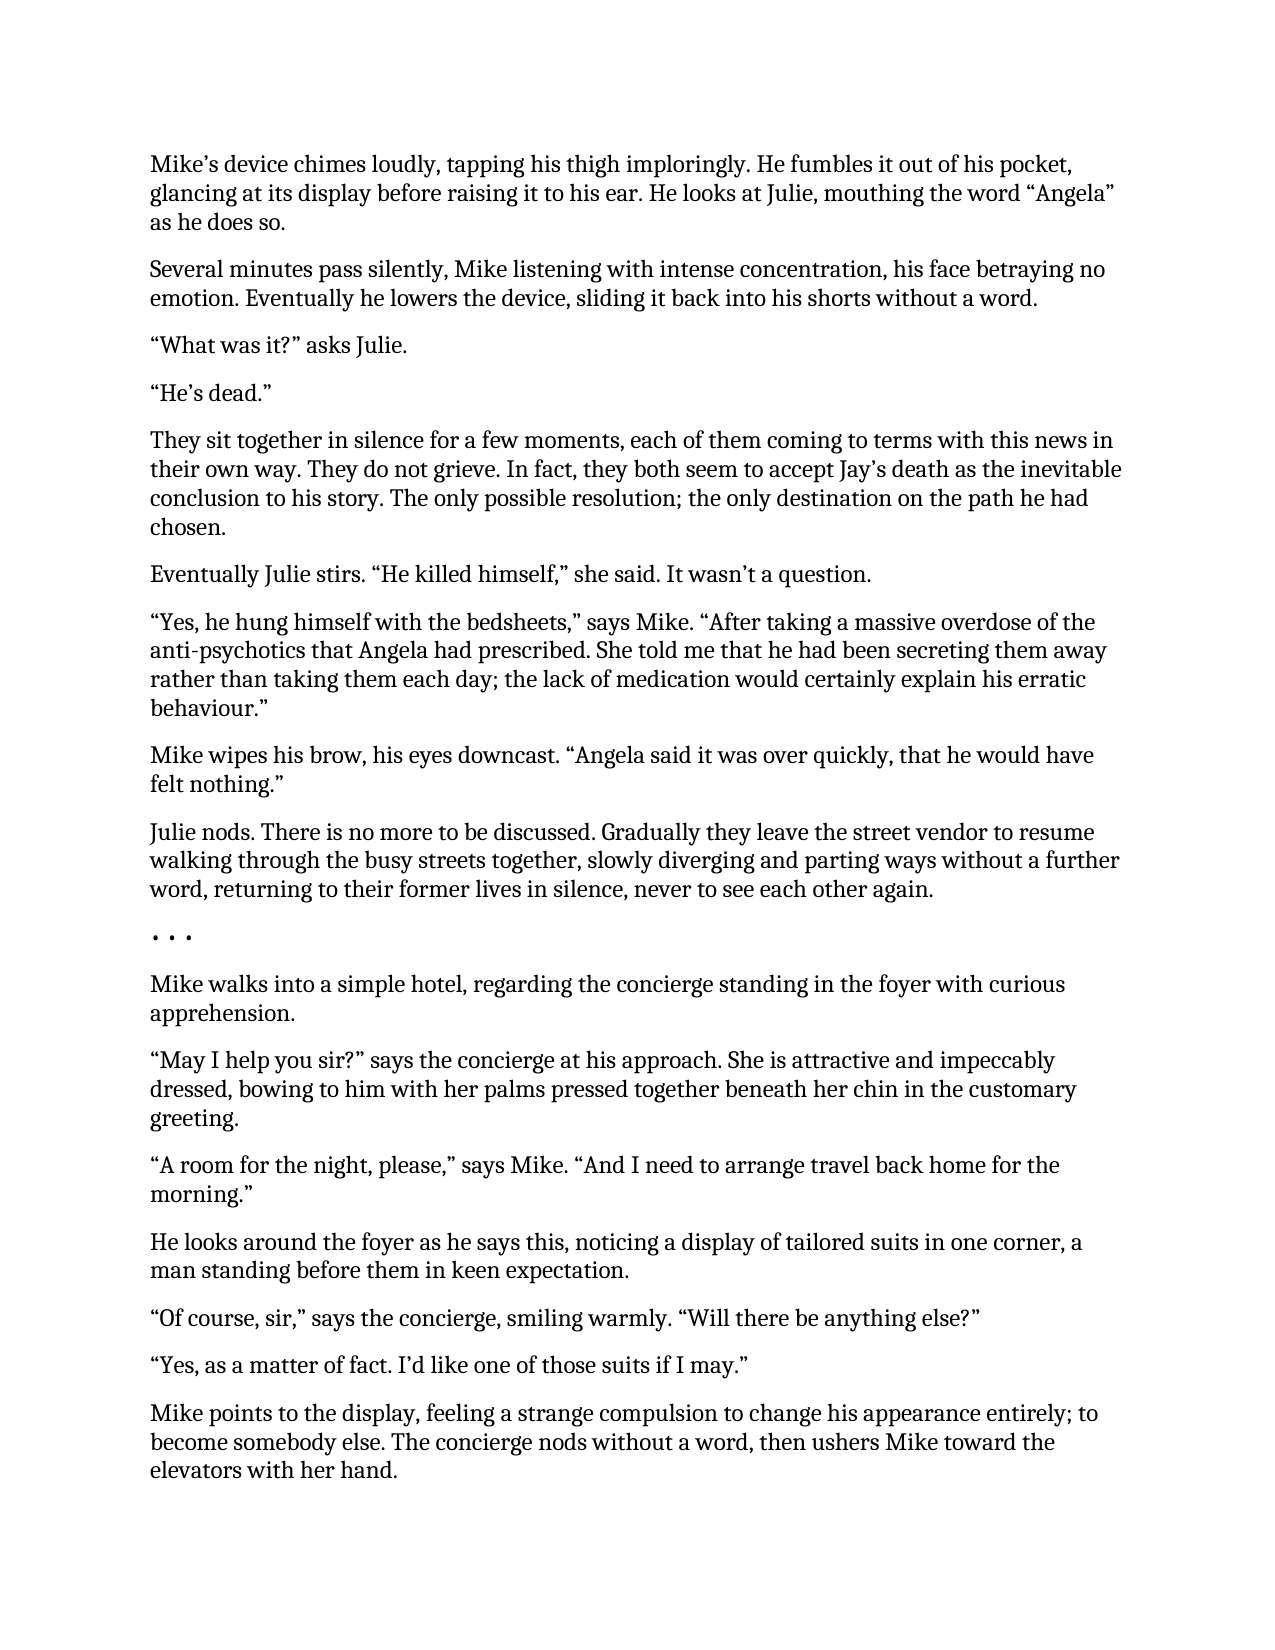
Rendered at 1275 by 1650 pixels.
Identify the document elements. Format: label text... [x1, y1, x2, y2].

text Mike walks into a simple hotel, regarding the concierge standing in the foyer with curious apprehension. [150, 970, 1125, 1027]
text “Yes, he hung himself with the bedsheets,” says Mike. “After taking a massive overdose of the anti-psychotics that Angela had prescribed. She told me that he had been secreting them away rather than taking them each day; the lack of medication would certainly explain his erratic behaviour.” [150, 607, 1125, 722]
text Mike points to the display, feeling a strange compulsion to change his appearance entirely; to become somebody else. The concierge nods without a word, then ushers Mike toward the elevators with her hand. [150, 1399, 1125, 1485]
text “He’s dead.” [150, 379, 1125, 407]
text “Yes, as a matter of fact. I’d like one of those suits if I may.” [150, 1351, 1125, 1380]
text Julie nods. There is no more to be discussed. Gradually they leave the street vendor to resume walking through the busy streets together, slowly diverging and parting ways without a further word, returning to their former lives in silence, never to see each other again. [150, 817, 1125, 904]
text Eventually Julie stirs. “He killed himself,” she said. It wasn’t a question. [150, 560, 1125, 589]
text “May I help you sir?” says the concierge at his approach. She is attractive and impeccably dressed, bowing to him with her palms pressed together beneath her chin in the customary greeting. [150, 1046, 1125, 1132]
text Mike wipes his brow, his eyes downcast. “Angela said it was over quickly, that he would have felt nothing.” [150, 741, 1125, 799]
text “A room for the night, please,” says Mike. “And I need to arrange travel back home for the morning.” [150, 1151, 1125, 1209]
text “Of course, sir,” says the concierge, smiling warmly. “Will there be anything else?” [150, 1304, 1125, 1332]
text Mike’s device chimes loudly, tapping his thigh imploringly. He fumbles it out of his pocket, glancing at its display before raising it to his ear. He looks at Julie, mouthing the word “Angela” as he does so. [150, 150, 1125, 236]
text • • • [150, 922, 1125, 951]
text He looks around the foyer as he says this, noticing a display of tailored suits in one corner, a man standing before them in keen expectation. [150, 1227, 1125, 1285]
text Several minutes pass silently, Mike listening with intense concentration, his face betraying no emotion. Eventually he lowers the device, sliding it back into his shorts without a word. [150, 255, 1125, 312]
text They sit together in silence for a few moments, each of them coming to terms with this news in their own way. They do not grieve. In fact, they both seem to accept Jay’s death as the inevitable conclusion to his story. The only possible resolution; the only destination on the path he had chosen. [150, 426, 1125, 541]
text “What was it?” asks Julie. [150, 331, 1125, 360]
